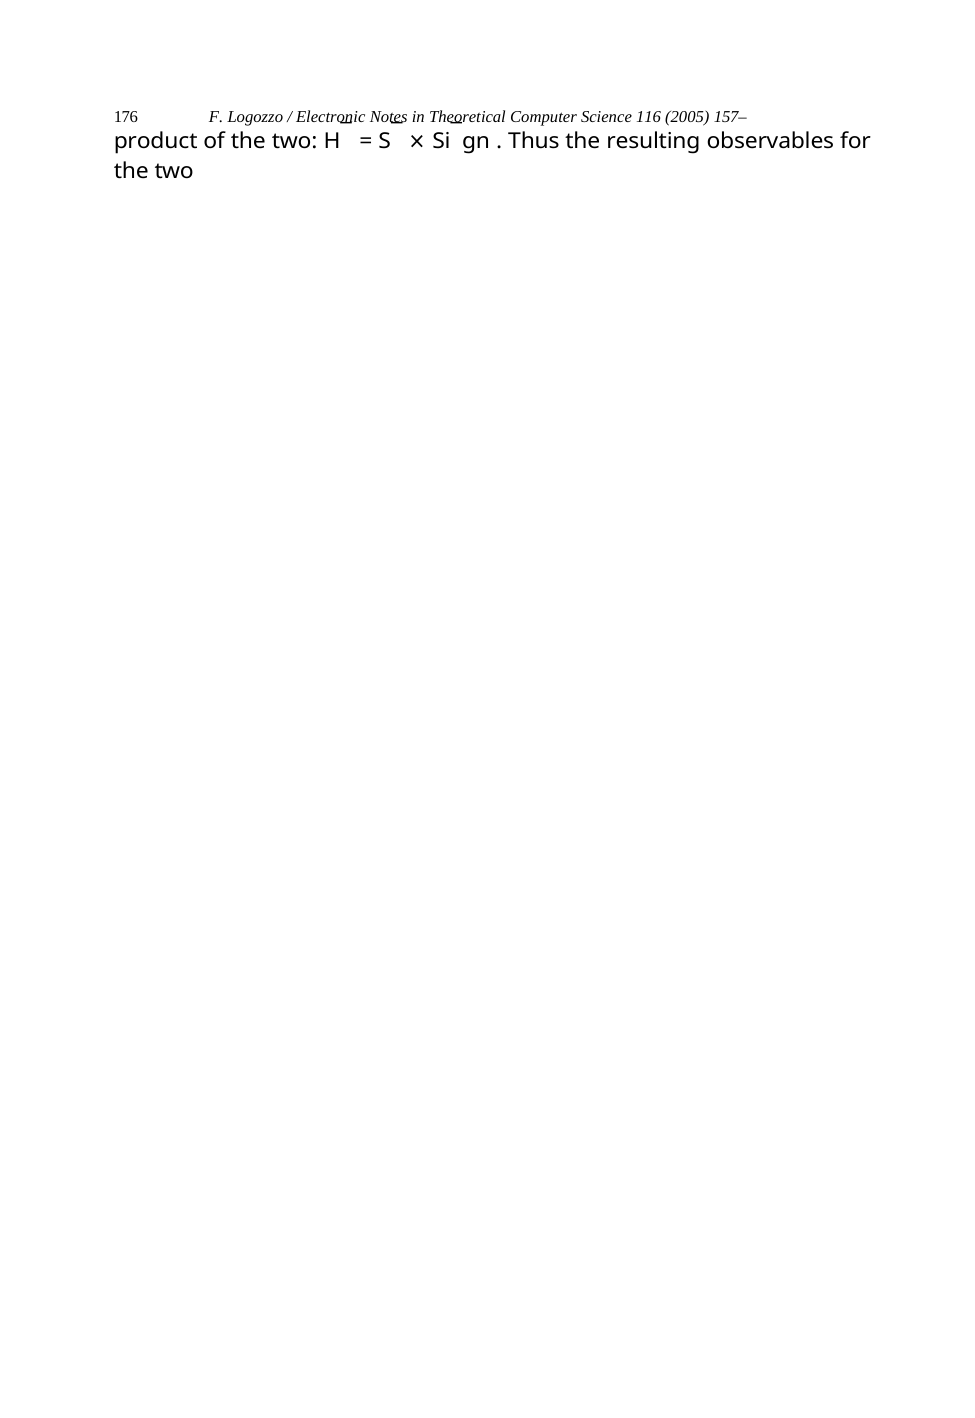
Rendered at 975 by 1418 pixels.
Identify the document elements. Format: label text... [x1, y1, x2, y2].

text product of the two: H¯ = S¯ × Si¯gn . Thus the resulting observables for the two [113, 125, 904, 184]
